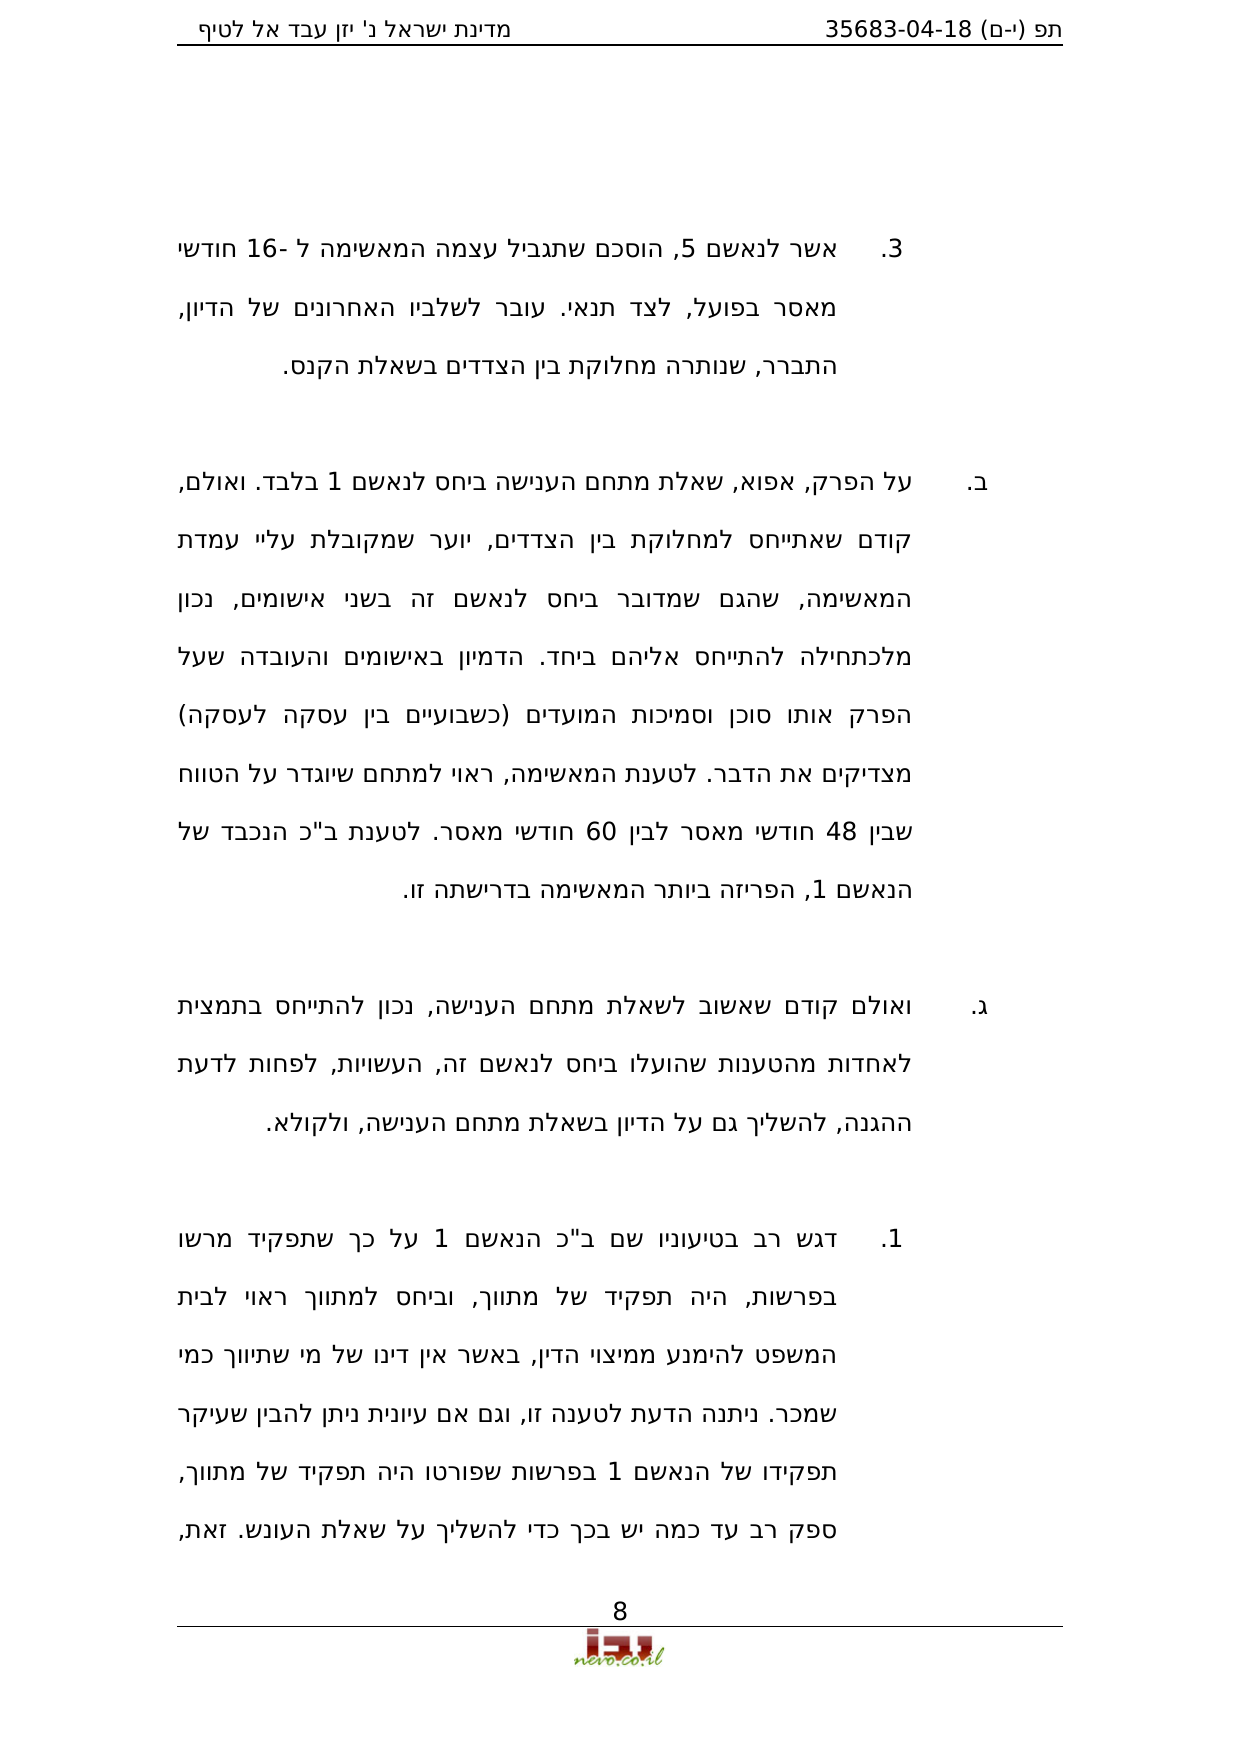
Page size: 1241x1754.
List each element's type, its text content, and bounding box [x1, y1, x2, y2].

text ב. על הפרק, אפוא, שאלת מתחם הענישה ביחס לנאשם 1 בלבד. ואולם, קודם שאתייחס למחלוקת בין הצדדים, יוער שמקובלת עליי עמדת המאשימה, שהגם שמדובר ביחס לנאשם זה בשני אישומים, נכון מלכתחילה להתייחס אליהם ביחד. הדמיון באישומים והעובדה שעל הפרק אותו סוכן וסמיכות המועדים (כשבועיים בין עסקה לעסקה) מצדיקים את הדבר. לטענת המאשימה, ראוי למתחם שיוגדר על הטווח שבין 48 חודשי מאסר לבין 60 חודשי מאסר. לטענת ב"כ הנכבד של הנאשם 1, הפריזה ביותר המאשימה בדרישתה זו. [177, 467, 988, 905]
picture [574, 1628, 666, 1667]
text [177, 1224, 904, 1545]
text 3. אשר לנאשם 5, הוסכם שתגביל עצמה המאשימה ל -16 חודשי מאסר בפועל, לצד תנאי. עובר לשלביו האחרונים של הדיון, התברר, שנותרה מחלוקת בין הצדדים בשאלת הקנס. [177, 235, 904, 381]
text ג. ואולם קודם שאשוב לשאלת מתחם הענישה, נכון להתייחס בתמצית לאחדות מהטענות שהועלו ביחס לנאשם זה, העשויות, לפחות לדעת ההגנה, להשליך גם על הדיון בשאלת מתחם הענישה, ולקולא. [177, 991, 988, 1137]
